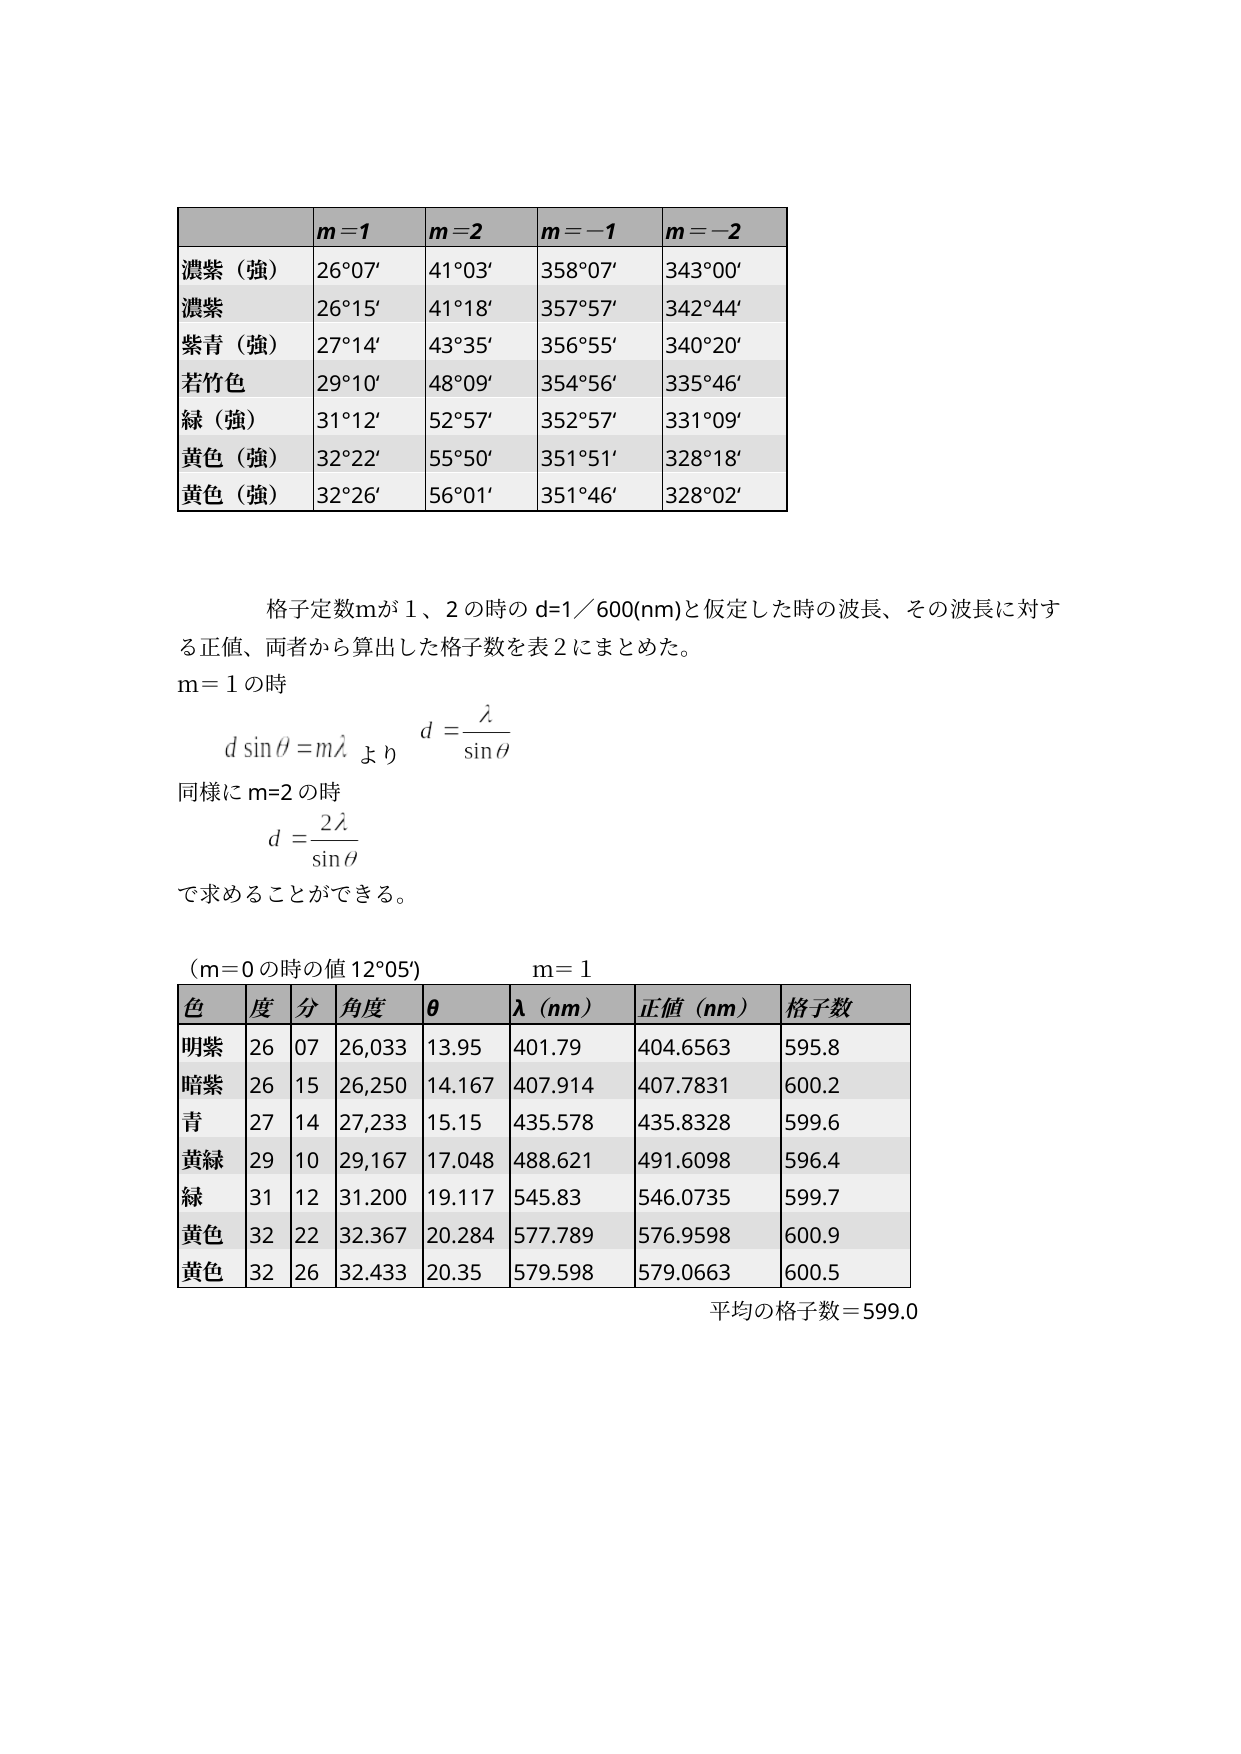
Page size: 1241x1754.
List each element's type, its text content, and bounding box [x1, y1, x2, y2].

table_cell 26,250 [337, 1062, 422, 1099]
table_header 色 [179, 985, 245, 1023]
table_cell 14 [292, 1099, 335, 1137]
table_cell 20.35 [424, 1249, 509, 1287]
table_header 正値（nm） [636, 985, 780, 1023]
table_cell 31 [247, 1174, 290, 1212]
text 同様にm=2の時 [177, 769, 1063, 807]
table_cell 緑 [179, 1174, 245, 1212]
table_cell 緑（強） [179, 398, 313, 435]
table_cell 351°51‘ [538, 435, 662, 472]
table_cell 20.284 [424, 1212, 509, 1249]
table_cell 32°26‘ [314, 473, 425, 510]
table_cell 545.83 [511, 1174, 634, 1212]
text 平均の格子数＝599.0 [177, 1288, 1063, 1326]
table_cell 55°50‘ [426, 435, 537, 472]
table_cell 407.914 [511, 1062, 634, 1099]
table_header [179, 208, 313, 246]
table_cell 明紫 [179, 1025, 245, 1062]
table_cell 48°09‘ [426, 360, 537, 397]
table_cell 340°20‘ [663, 323, 786, 360]
table_cell 357°57‘ [538, 285, 662, 322]
table_cell 352°57‘ [538, 398, 662, 435]
table_cell 29 [247, 1137, 290, 1174]
table_cell 343°00‘ [663, 247, 786, 285]
table_header m＝2 [426, 208, 537, 246]
table_cell 32.433 [337, 1249, 422, 1287]
table_cell 328°18‘ [663, 435, 786, 472]
table_cell 32.367 [337, 1212, 422, 1249]
table_cell 32°22‘ [314, 435, 425, 472]
table_cell 19.117 [424, 1174, 509, 1212]
table_cell 331°09‘ [663, 398, 786, 435]
table_cell 22 [292, 1212, 335, 1249]
table_cell 435.8328 [636, 1099, 780, 1137]
table_header m＝1 [314, 208, 425, 246]
table_cell 暗紫 [179, 1062, 245, 1099]
text より [177, 699, 1063, 769]
table_cell 356°55‘ [538, 323, 662, 360]
table_header 分 [292, 985, 335, 1023]
table_cell 10 [292, 1137, 335, 1174]
text で求めることができる。 [177, 871, 1063, 909]
table_cell 577.789 [511, 1212, 634, 1249]
table_cell 595.8 [782, 1025, 910, 1062]
table_cell 351°46‘ [538, 473, 662, 510]
table_cell 407.7831 [636, 1062, 780, 1099]
table_cell 491.6098 [636, 1137, 780, 1174]
table_cell 342°44‘ [663, 285, 786, 322]
table_cell 青 [179, 1099, 245, 1137]
text （m＝0の時の値12°05‘) ｍ＝１ [177, 946, 1063, 984]
table_cell 32 [247, 1249, 290, 1287]
table_cell 404.6563 [636, 1025, 780, 1062]
table_cell 26 [292, 1249, 335, 1287]
table_cell 488.621 [511, 1137, 634, 1174]
table_cell 黄色 [179, 1212, 245, 1249]
table_cell 43°35‘ [426, 323, 537, 360]
table_cell 600.9 [782, 1212, 910, 1249]
table_cell 27°14‘ [314, 323, 425, 360]
table_cell 600.5 [782, 1249, 910, 1287]
table_cell 358°07‘ [538, 247, 662, 285]
table_cell 56°01‘ [426, 473, 537, 510]
table_cell 29°10‘ [314, 360, 425, 397]
table_cell 579.0663 [636, 1249, 780, 1287]
table_cell 濃紫（強） [179, 247, 313, 285]
table_cell 546.0735 [636, 1174, 780, 1212]
table_cell 29,167 [337, 1137, 422, 1174]
table_cell 26 [247, 1062, 290, 1099]
table_cell 26°07‘ [314, 247, 425, 285]
table_header λ（nm） [511, 985, 634, 1023]
table_cell 32 [247, 1212, 290, 1249]
table_cell 黄色（強） [179, 473, 313, 510]
table_cell 26,033 [337, 1025, 422, 1062]
table_cell 41°18‘ [426, 285, 537, 322]
table_cell 07 [292, 1025, 335, 1062]
table_cell 26 [247, 1025, 290, 1062]
table_cell 若竹色 [179, 360, 313, 397]
table_cell 黄色（強） [179, 435, 313, 472]
table_header m＝－1 [538, 208, 662, 246]
table_cell 31°12‘ [314, 398, 425, 435]
table_cell 27 [247, 1099, 290, 1137]
table_header 度 [247, 985, 290, 1023]
table_cell 401.79 [511, 1025, 634, 1062]
table_cell 599.7 [782, 1174, 910, 1212]
table_cell 31.200 [337, 1174, 422, 1212]
table_cell 12 [292, 1174, 335, 1212]
table_cell 15.15 [424, 1099, 509, 1137]
table_cell 黄緑 [179, 1137, 245, 1174]
table_cell 354°56‘ [538, 360, 662, 397]
table_cell 27,233 [337, 1099, 422, 1137]
table_cell 15 [292, 1062, 335, 1099]
table_cell 596.4 [782, 1137, 910, 1174]
table_cell 599.6 [782, 1099, 910, 1137]
table_header 角度 [337, 985, 422, 1023]
table_cell 17.048 [424, 1137, 509, 1174]
table_cell 328°02‘ [663, 473, 786, 510]
table_header θ [424, 985, 509, 1023]
table_header 格子数 [782, 985, 910, 1023]
table_header m＝－2 [663, 208, 786, 246]
text 格子定数ｍが１、2の時のd=1／600(nm)と仮定した時の波長、その波長に対する正値、両者から算出した格子数を表２にまとめた。 [177, 586, 1063, 661]
table_cell 52°57‘ [426, 398, 537, 435]
table_cell 13.95 [424, 1025, 509, 1062]
table_cell 紫青（強） [179, 323, 313, 360]
table_cell 600.2 [782, 1062, 910, 1099]
table_cell 579.598 [511, 1249, 634, 1287]
table_cell 435.578 [511, 1099, 634, 1137]
table_cell 黄色 [179, 1249, 245, 1287]
text ｍ＝１の時 [177, 661, 1063, 699]
table_cell 335°46‘ [663, 360, 786, 397]
table_cell 26°15‘ [314, 285, 425, 322]
table_cell 41°03‘ [426, 247, 537, 285]
table_cell 14.167 [424, 1062, 509, 1099]
table_cell 濃紫 [179, 285, 313, 322]
table_cell 576.9598 [636, 1212, 780, 1249]
